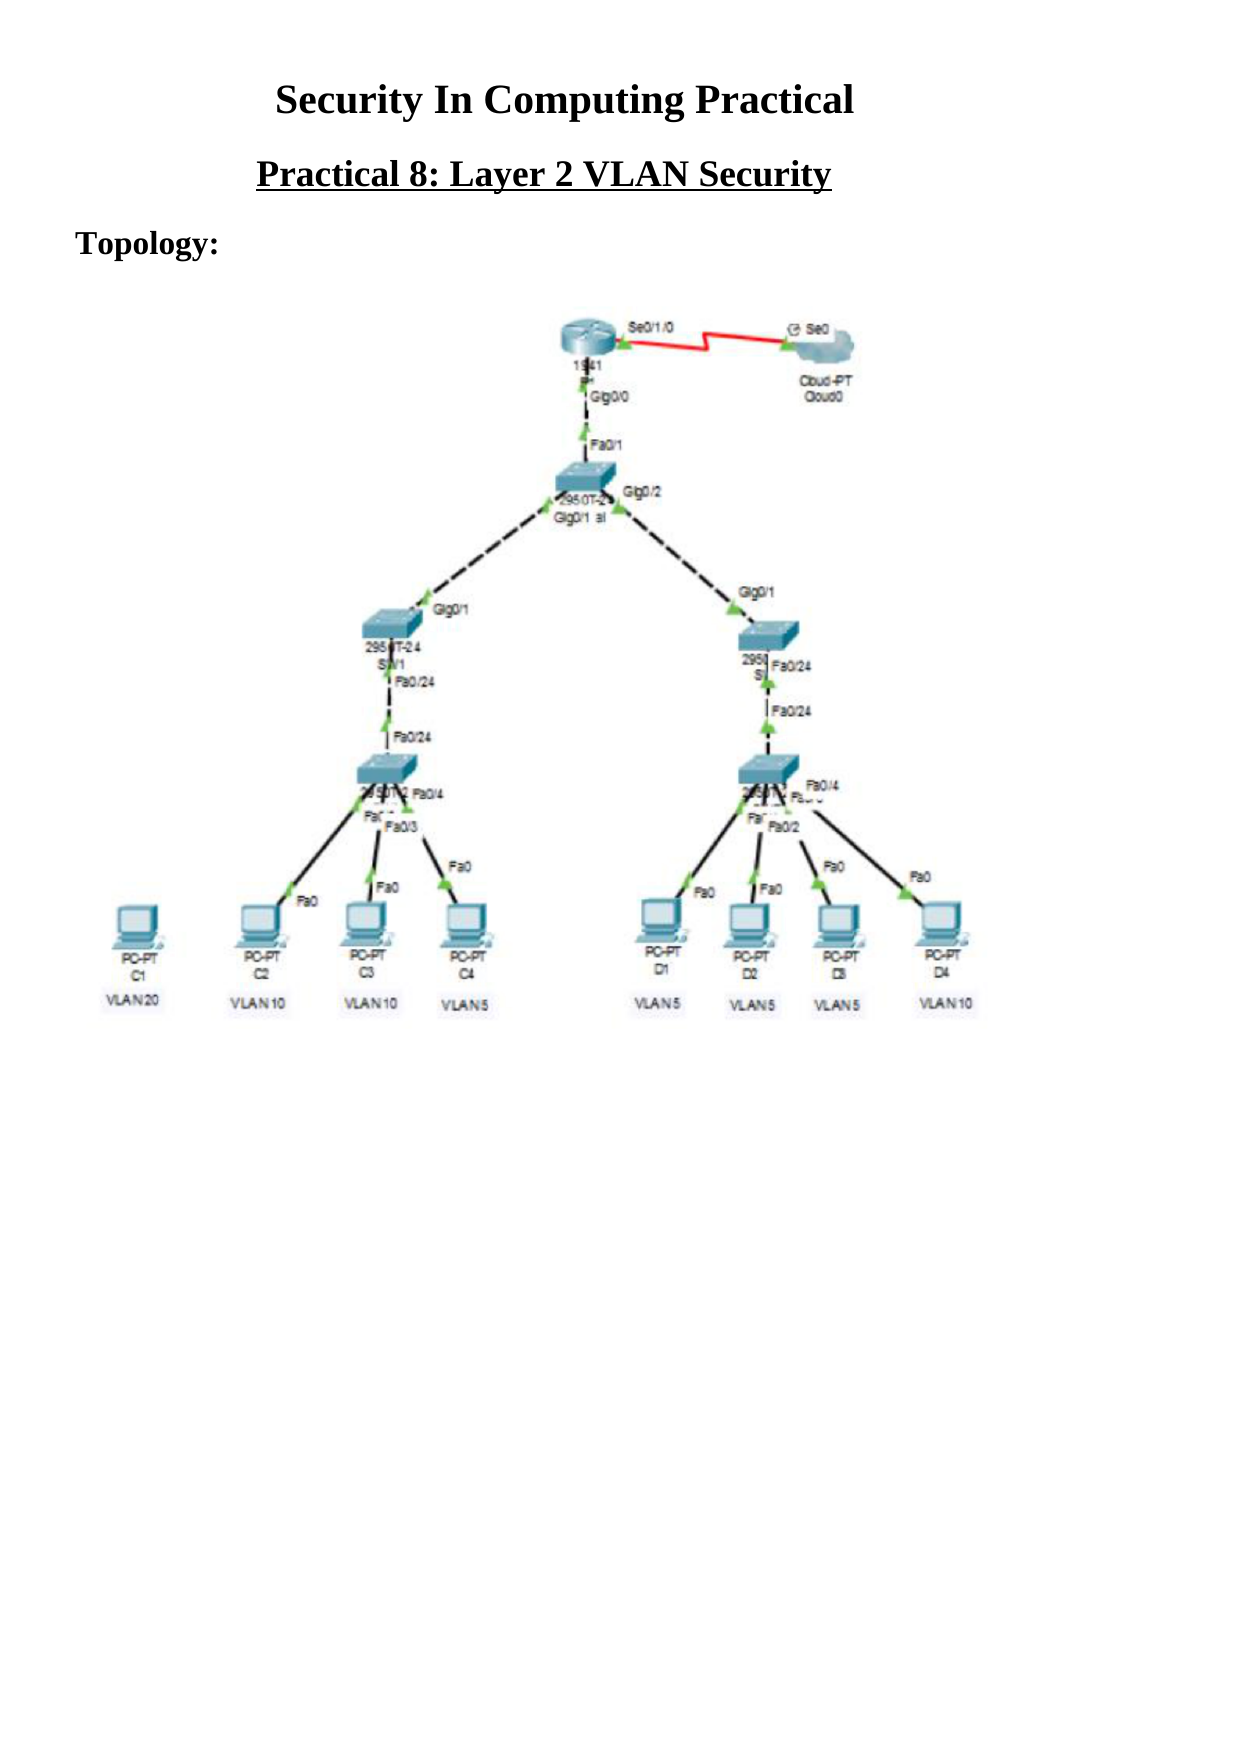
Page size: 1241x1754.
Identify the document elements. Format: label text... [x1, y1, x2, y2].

picture [86, 281, 1004, 1029]
text Security In Computing Practical [75, 75, 1055, 123]
text Practical 8: Layer 2 VLAN Security [256, 152, 1165, 195]
text Topology: [75, 223, 1165, 262]
